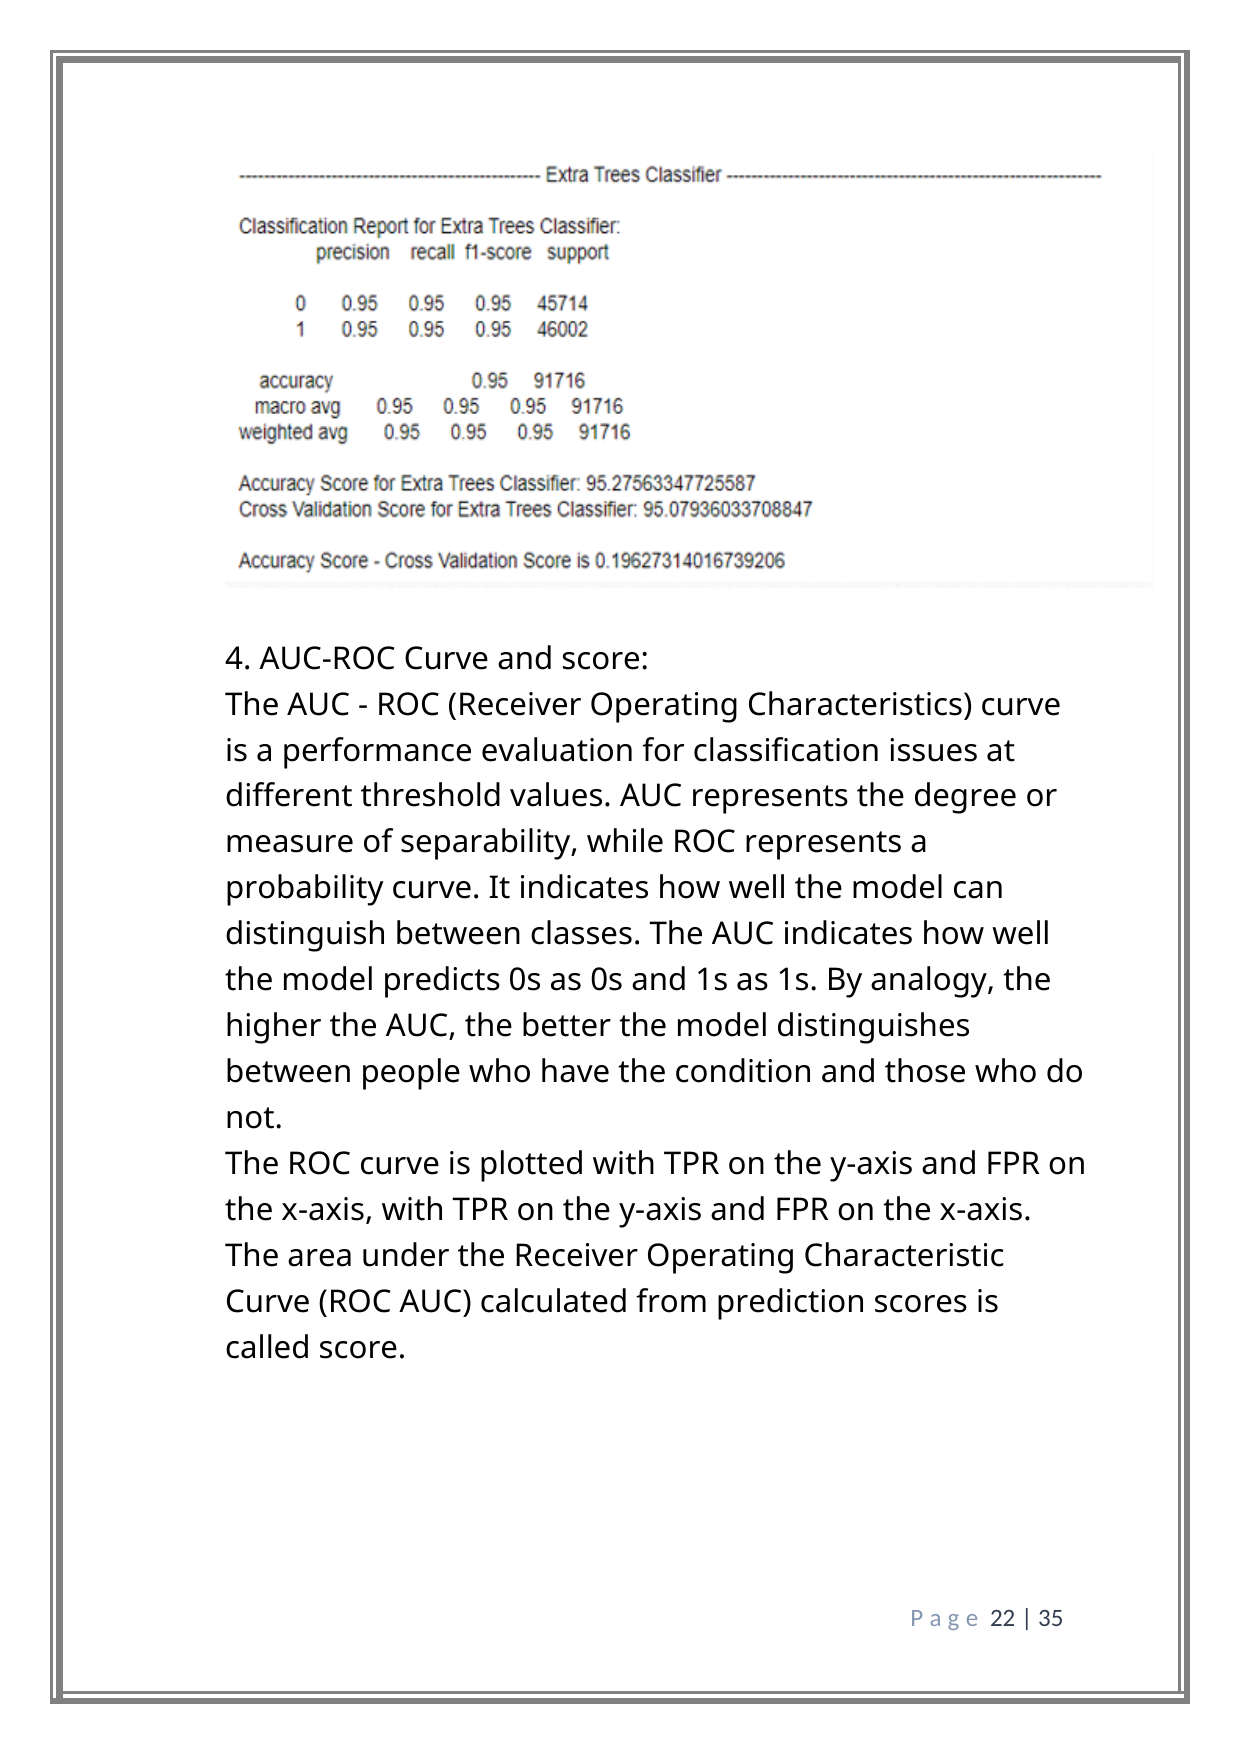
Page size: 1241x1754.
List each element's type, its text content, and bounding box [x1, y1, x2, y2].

list The area under the Receiver Operating Characteristic Curve (ROC AUC) calculated from prediction scores is called score. [225, 1233, 1090, 1367]
list The ROC curve is plotted with TPR on the y-axis and FPR on the x-axis, with TPR on the y-axis and FPR on the x-axis. [225, 1141, 1090, 1229]
list 4. AUC-ROC Curve and score: [225, 636, 1090, 678]
picture [225, 150, 1154, 588]
list The AUC - ROC (Receiver Operating Characteristics) curve is a performance evaluation for classification issues at different threshold values. AUC represents the degree or measure of separability, while ROC represents a probability curve. It indicates how well the model can distinguish between classes. The AUC indicates how well the model predicts 0s as 0s and 1s as 1s. By analogy, the higher the AUC, the better the model distinguishes between people who have the condition and those who do not. [225, 682, 1090, 1138]
